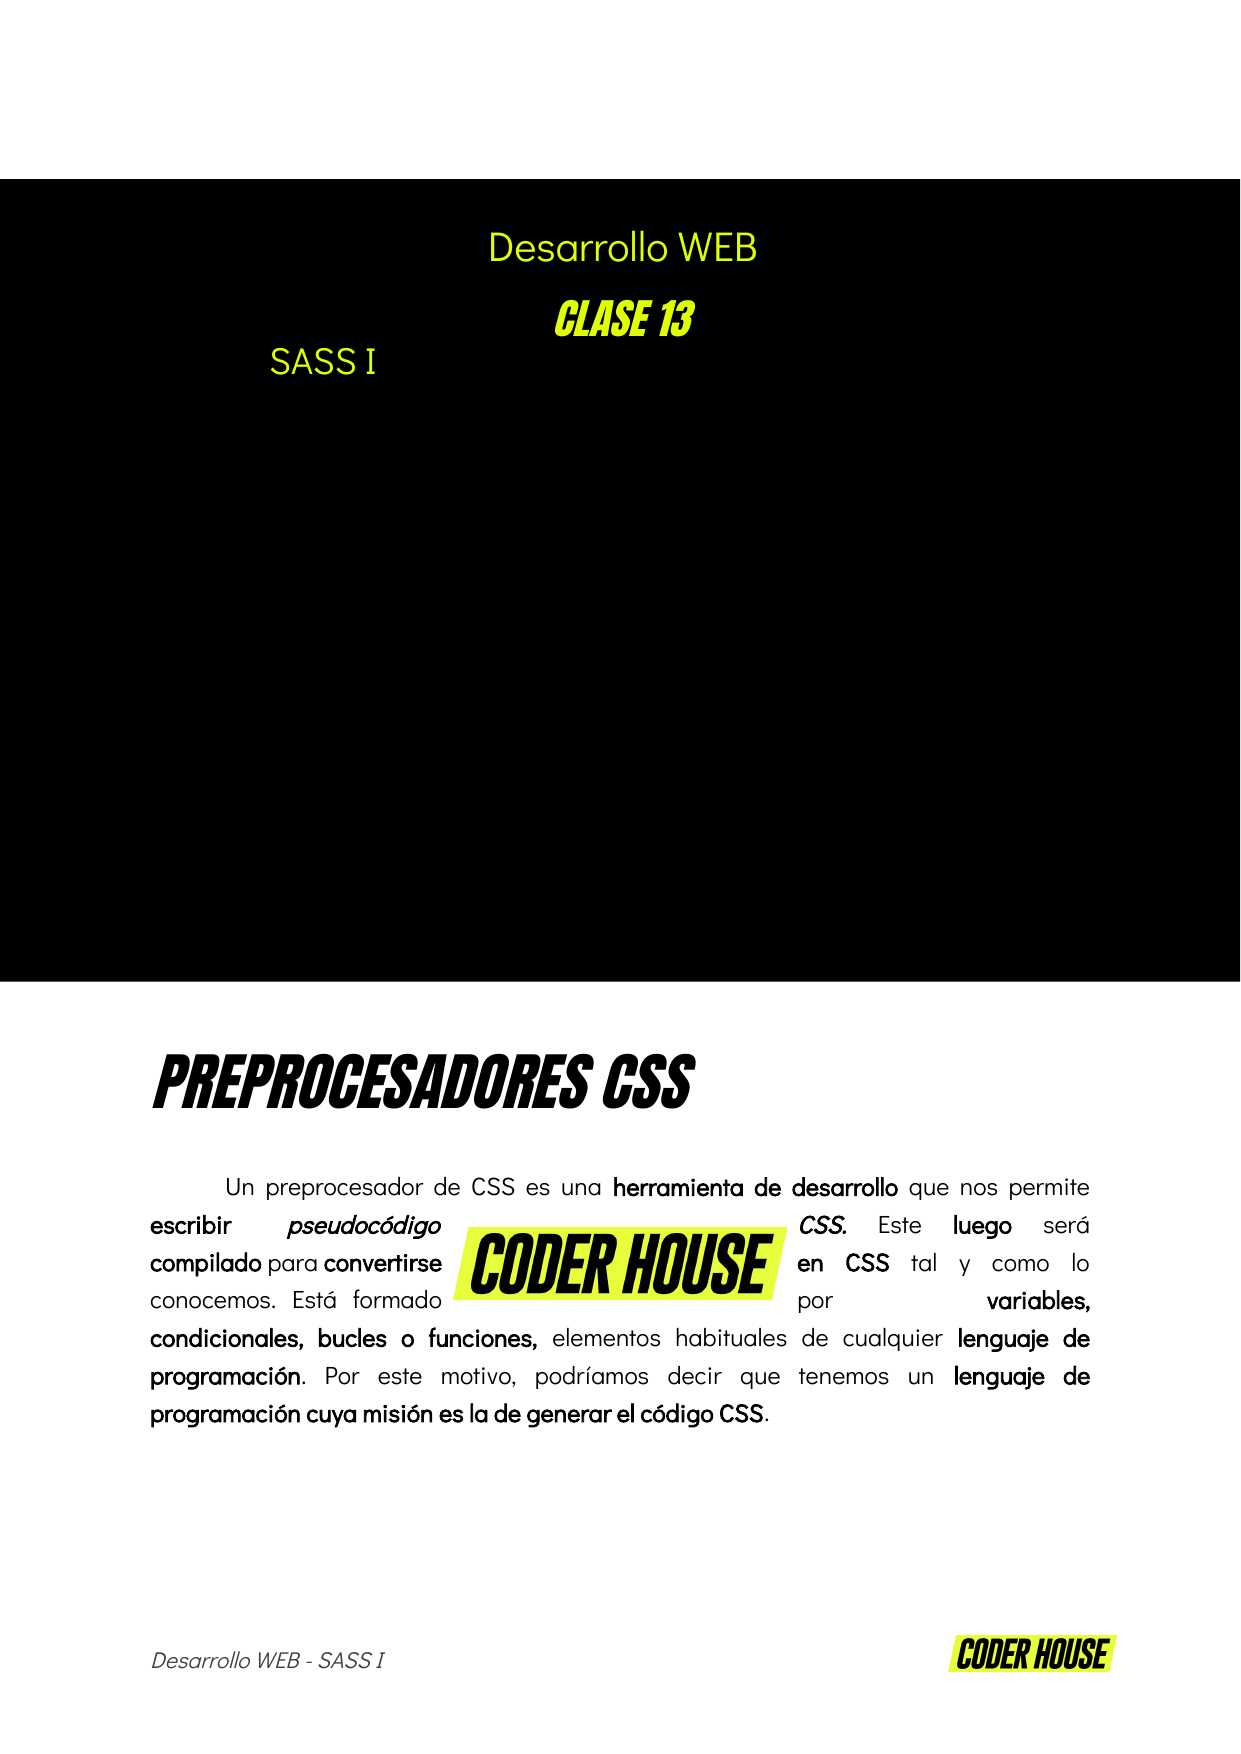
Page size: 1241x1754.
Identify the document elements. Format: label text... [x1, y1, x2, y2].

picture [944, 1629, 1121, 1678]
title PREPROCESADORES CSS [150, 1034, 1090, 1129]
text Un preprocesador de CSS es una herramienta de desarrollo que nos permite escribir pseudocódigo CSS. Este luego será compilado para convertirse en CSS tal y como lo conocemos. Está formado por variables, condicionales, bucles o funciones, elementos habituales de cualquier lenguaje de programación. Por este motivo, podríamos decir que tenemos un lenguaje de programación cuya misión es la de generar el código CSS. [150, 1169, 1090, 1428]
picture [445, 1215, 794, 1312]
